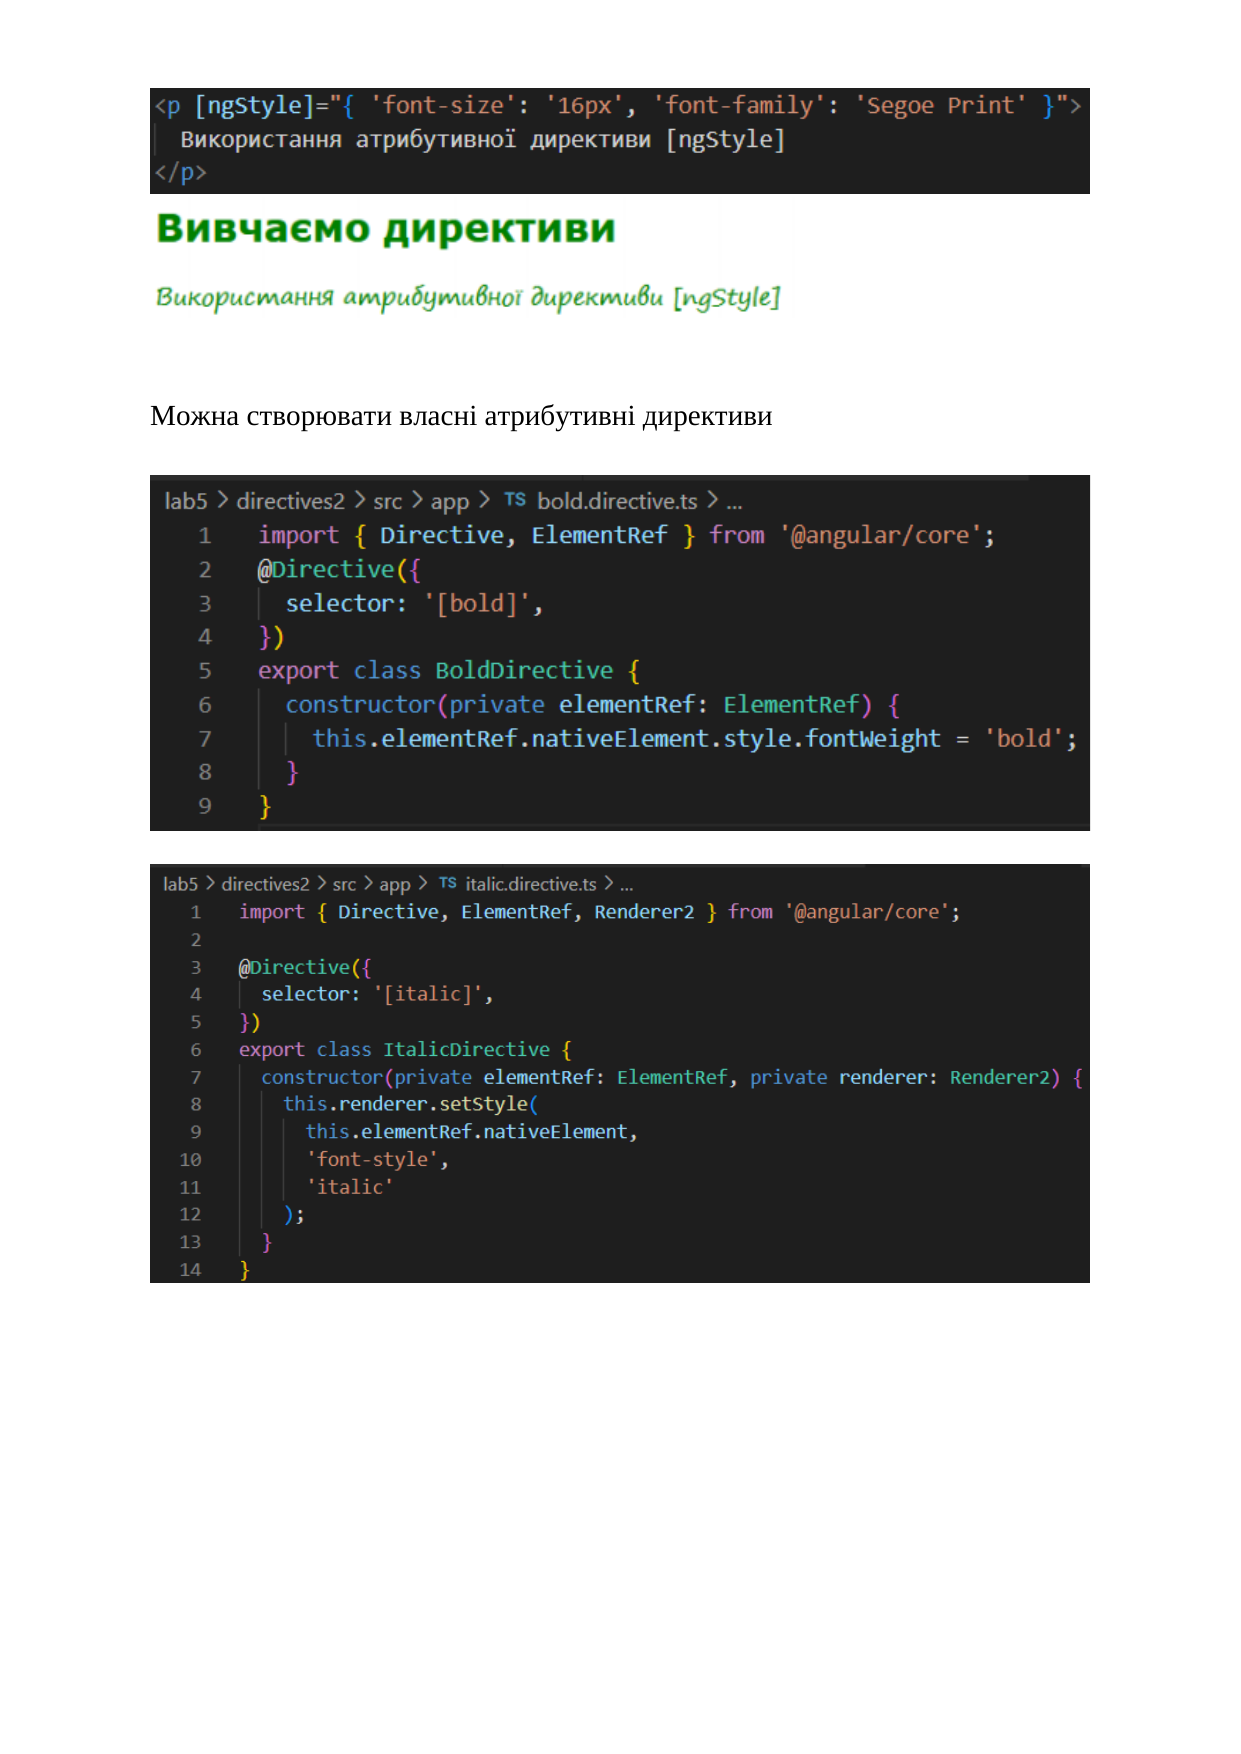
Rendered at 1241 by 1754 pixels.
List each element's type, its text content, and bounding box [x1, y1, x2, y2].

text Можна створювати власні атрибутивні директиви [150, 398, 1090, 432]
picture [150, 475, 1091, 831]
picture [150, 88, 1090, 194]
picture [150, 197, 804, 318]
picture [150, 864, 1090, 1283]
